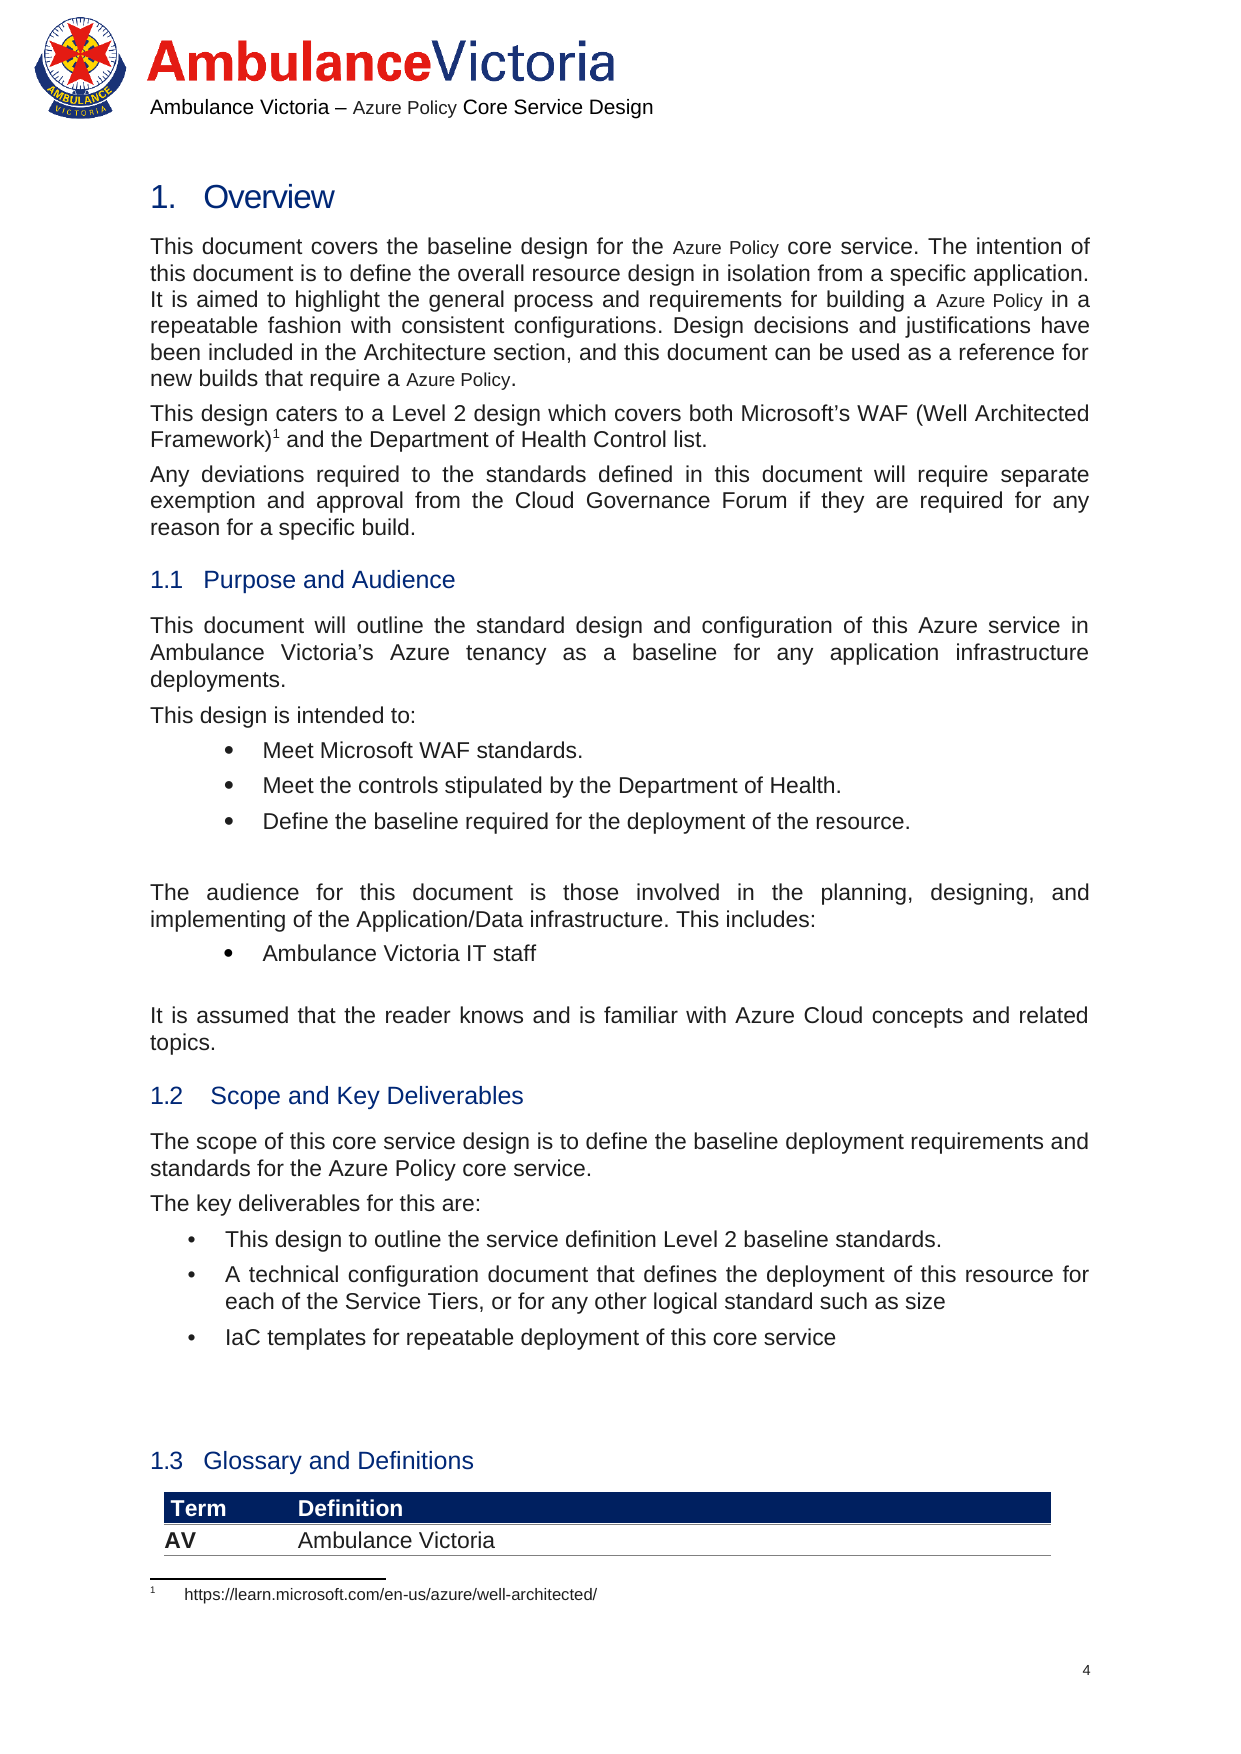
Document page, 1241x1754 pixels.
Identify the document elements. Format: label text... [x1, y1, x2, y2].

text This document covers the baseline design for the core service. The intention of this document is to define the overall resource design in isolation from a specific application. It is aimed to highlight the general process and requirements for building a in a repeatable fashion with consistent configurations. Design decisions and justifications have been included in the Architecture section, and this document can be used as a reference for new builds that require a . [150, 233, 1090, 391]
list IaC templates for repeatable deployment of this core service [187, 1323, 1090, 1350]
list It is assumed that the reader knows and is familiar with Azure Cloud concepts and related topics. [150, 1001, 1090, 1056]
table_cell AV [164, 1525, 298, 1555]
list The audience for this document is those involved in the planning, designing, and implementing of the Application/Data infrastructure. This includes: [150, 878, 1090, 932]
text The scope of this core service design is to define the baseline deployment requirements and standards for the core service. [150, 1127, 1090, 1181]
picture [0, 0, 652, 147]
table_header Definition [298, 1492, 1051, 1523]
subtitle Overview [150, 177, 1090, 216]
table_cell Ambulance Victoria [298, 1525, 1051, 1555]
list Meet Microsoft WAF standards. [225, 736, 1090, 763]
subtitle Scope and Key Deliverables [150, 1081, 1090, 1109]
list This design to outline the service definition Level 2 baseline standards. [187, 1225, 1090, 1252]
table_header Term [164, 1492, 298, 1523]
subtitle Purpose and Audience [150, 565, 1090, 593]
list This document will outline the standard design and configuration of this Azure service in Ambulance Victoria’s Azure tenancy as a baseline for any application infrastructure deployments. [150, 611, 1090, 692]
list This design is intended to: [150, 701, 1090, 728]
list A technical configuration document that defines the deployment of this resource for each of the Service Tiers, or for any other logical standard such as size [187, 1260, 1090, 1314]
text This design caters to a Level 2 design which covers both Microsoft’s WAF (Well Architected Framework) and the Department of Health Control list. [150, 400, 1090, 452]
subtitle Glossary and Definitions [150, 1446, 1090, 1474]
list Meet the controls stipulated by the Department of Health. [225, 772, 1090, 799]
list Ambulance Victoria IT staff [224, 940, 1090, 967]
text Any deviations required to the standards defined in this document will require separate exemption and approval from the Cloud Governance Forum if they are required for any reason for a specific build. [150, 461, 1090, 540]
text The key deliverables for this are: [150, 1189, 1090, 1217]
list Define the baseline required for the deployment of the resource. [225, 807, 1090, 834]
